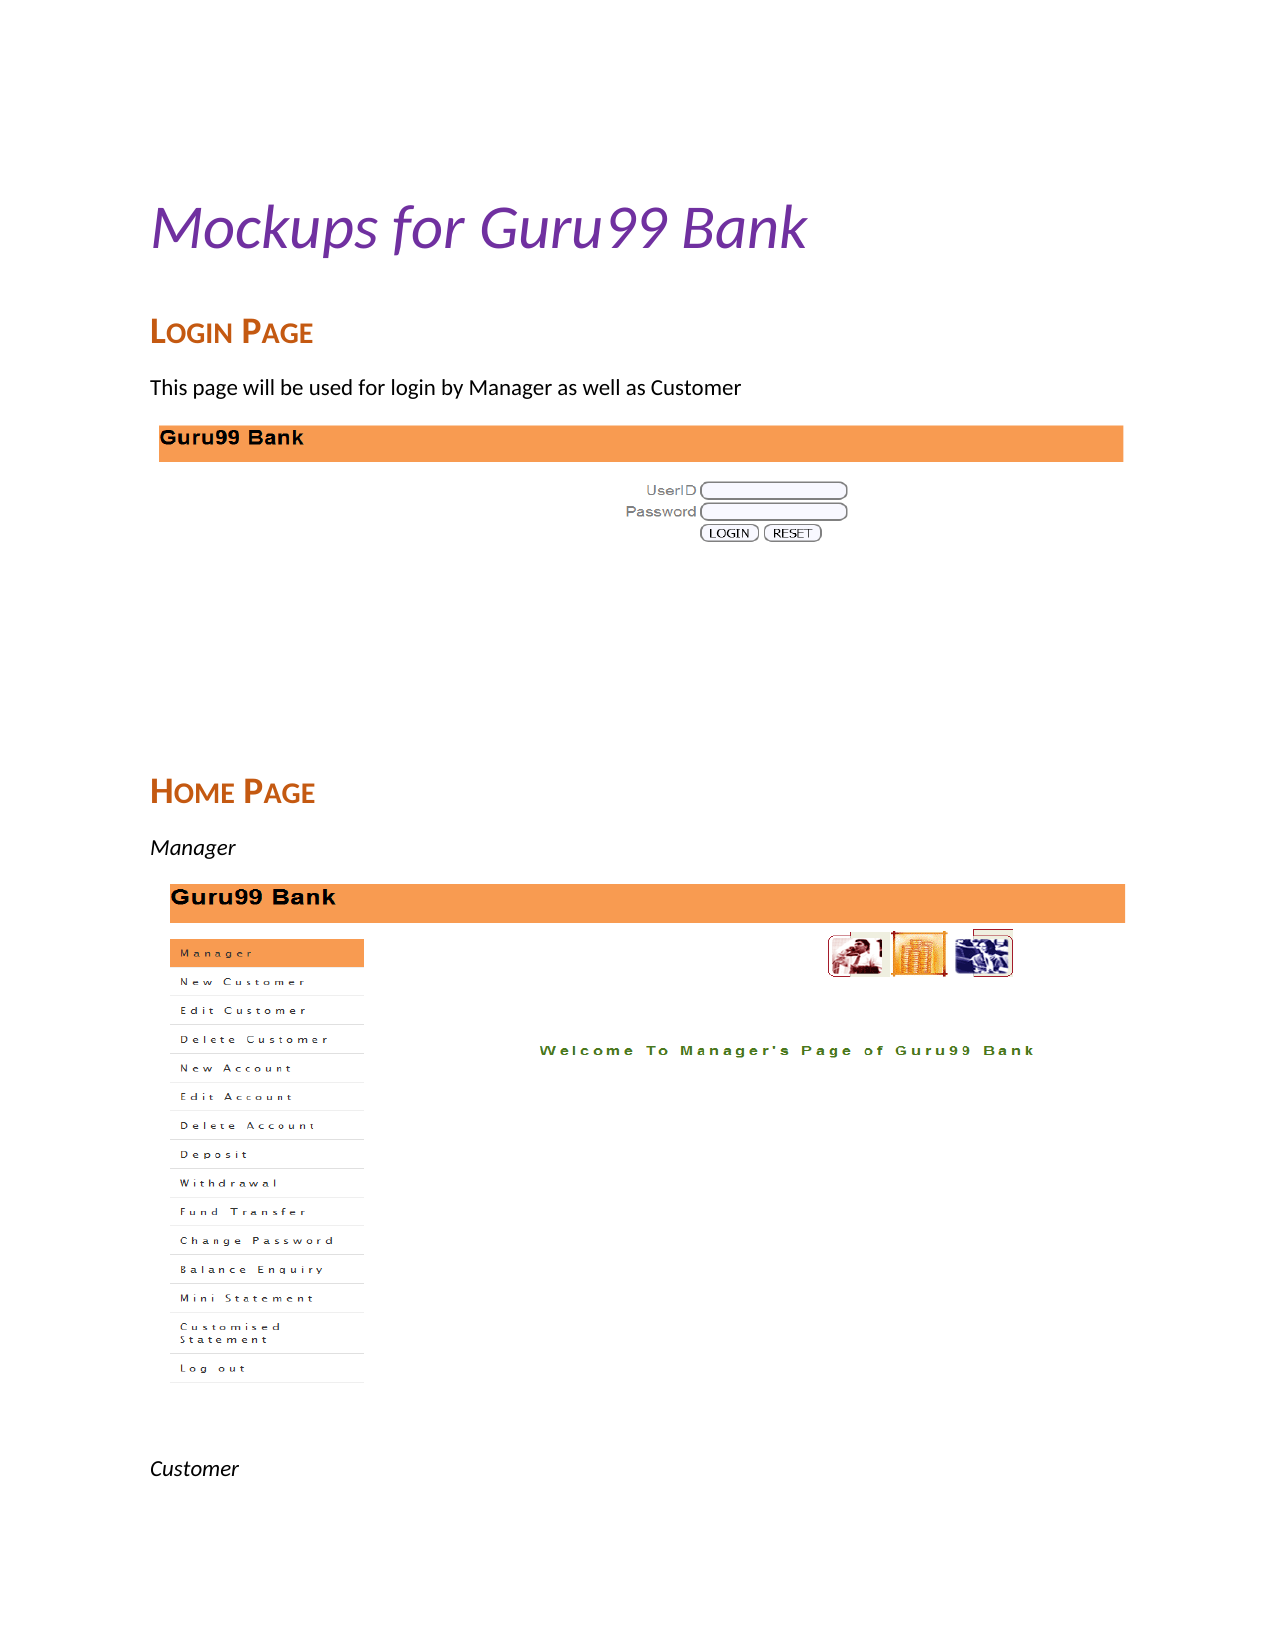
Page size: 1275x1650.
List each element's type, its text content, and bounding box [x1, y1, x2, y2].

picture [150, 420, 1124, 749]
text Login Page [150, 307, 1125, 353]
text This page will be used for login by Manager as well as Customer [150, 373, 1125, 402]
text Home Page [150, 767, 1125, 813]
text Customer [150, 1454, 1125, 1482]
text Mockups for Guru99 Bank [150, 187, 1035, 264]
picture [150, 880, 1125, 1389]
text Manager [150, 833, 1125, 862]
